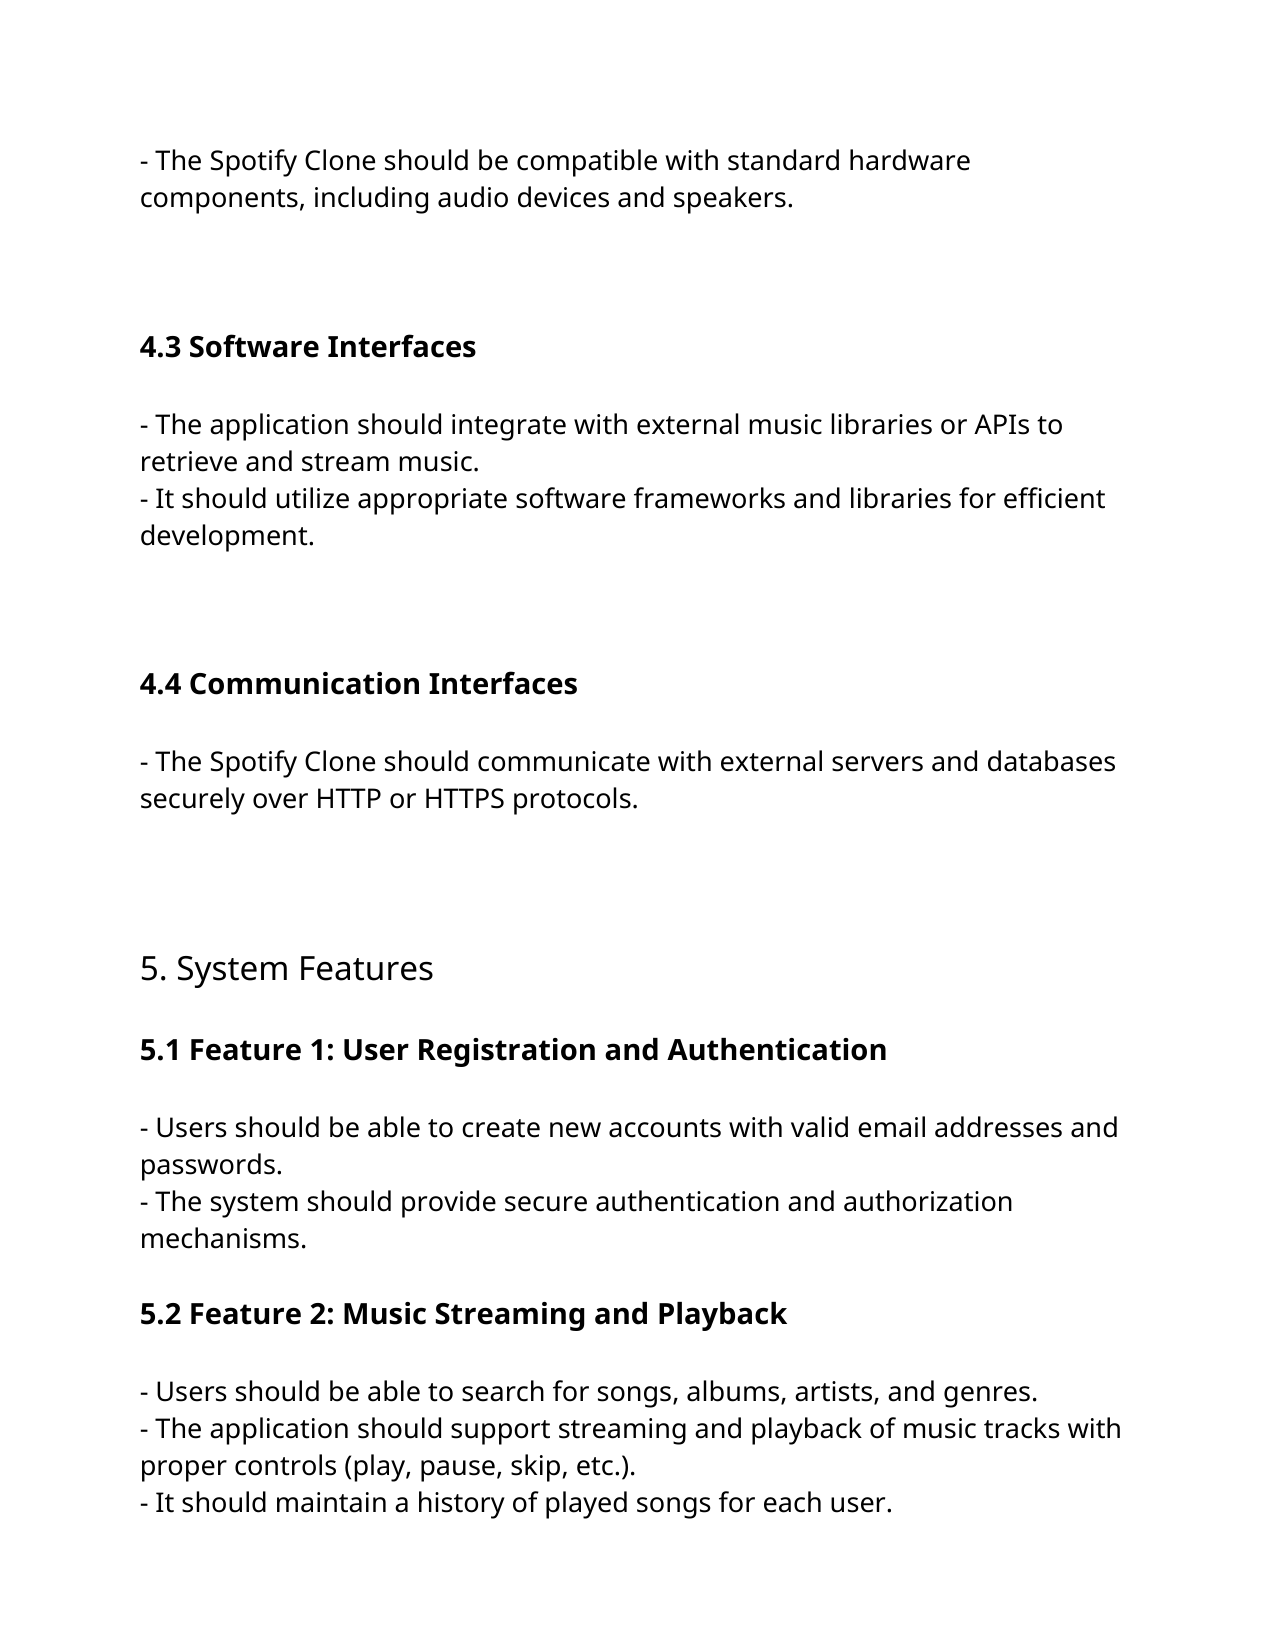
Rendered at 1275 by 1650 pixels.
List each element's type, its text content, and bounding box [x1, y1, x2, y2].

text - The system should provide secure authentication and authorization mechanisms. [139, 1183, 1137, 1256]
text 5.1 Feature 1: User Registration and Authentication [139, 1029, 1137, 1069]
text 4.4 Communication Interfaces [139, 663, 1137, 703]
text 5. System Features [139, 944, 1137, 990]
text 4.3 Software Interfaces [139, 326, 1137, 366]
text - The Spotify Clone should communicate with external servers and databases securely over HTTP or HTTPS protocols. [139, 743, 1137, 817]
text - It should utilize appropriate software frameworks and libraries for efficient development. [139, 479, 1137, 553]
text - The Spotify Clone should be compatible with standard hardware components, including audio devices and speakers. [139, 142, 1137, 215]
text - The application should integrate with external music libraries or APIs to retrieve and stream music. [139, 405, 1137, 479]
text 5.2 Feature 2: Music Streaming and Playback [139, 1293, 1137, 1333]
text - It should maintain a history of played songs for each user. [139, 1483, 1137, 1520]
text - The application should support streaming and playback of music tracks with proper controls (play, pause, skip, etc.). [139, 1409, 1137, 1483]
text - Users should be able to create new accounts with valid email addresses and passwords. [139, 1109, 1137, 1183]
text - Users should be able to search for songs, albums, artists, and genres. [139, 1373, 1137, 1409]
